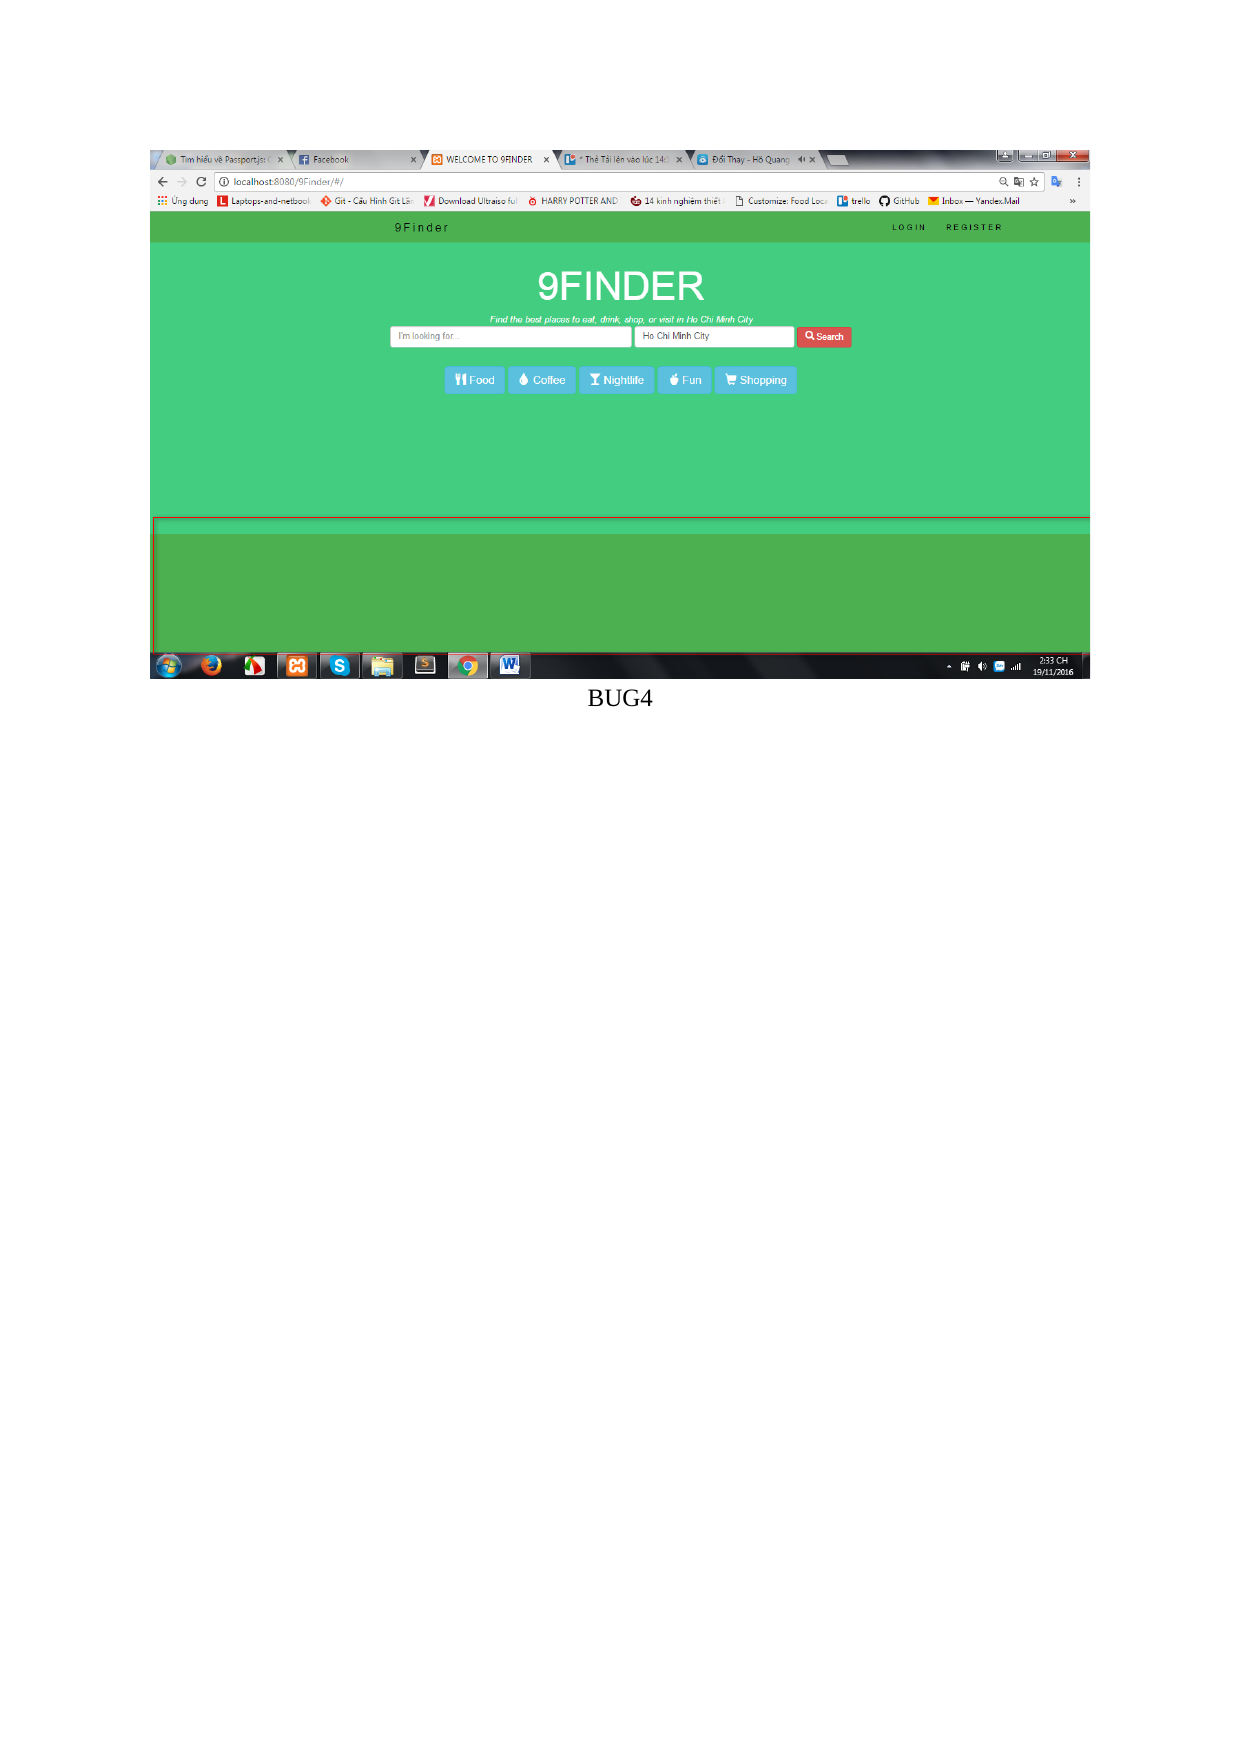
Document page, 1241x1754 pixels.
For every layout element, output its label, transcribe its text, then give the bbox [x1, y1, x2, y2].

picture [150, 150, 1091, 679]
text BUG4 [150, 679, 1090, 712]
